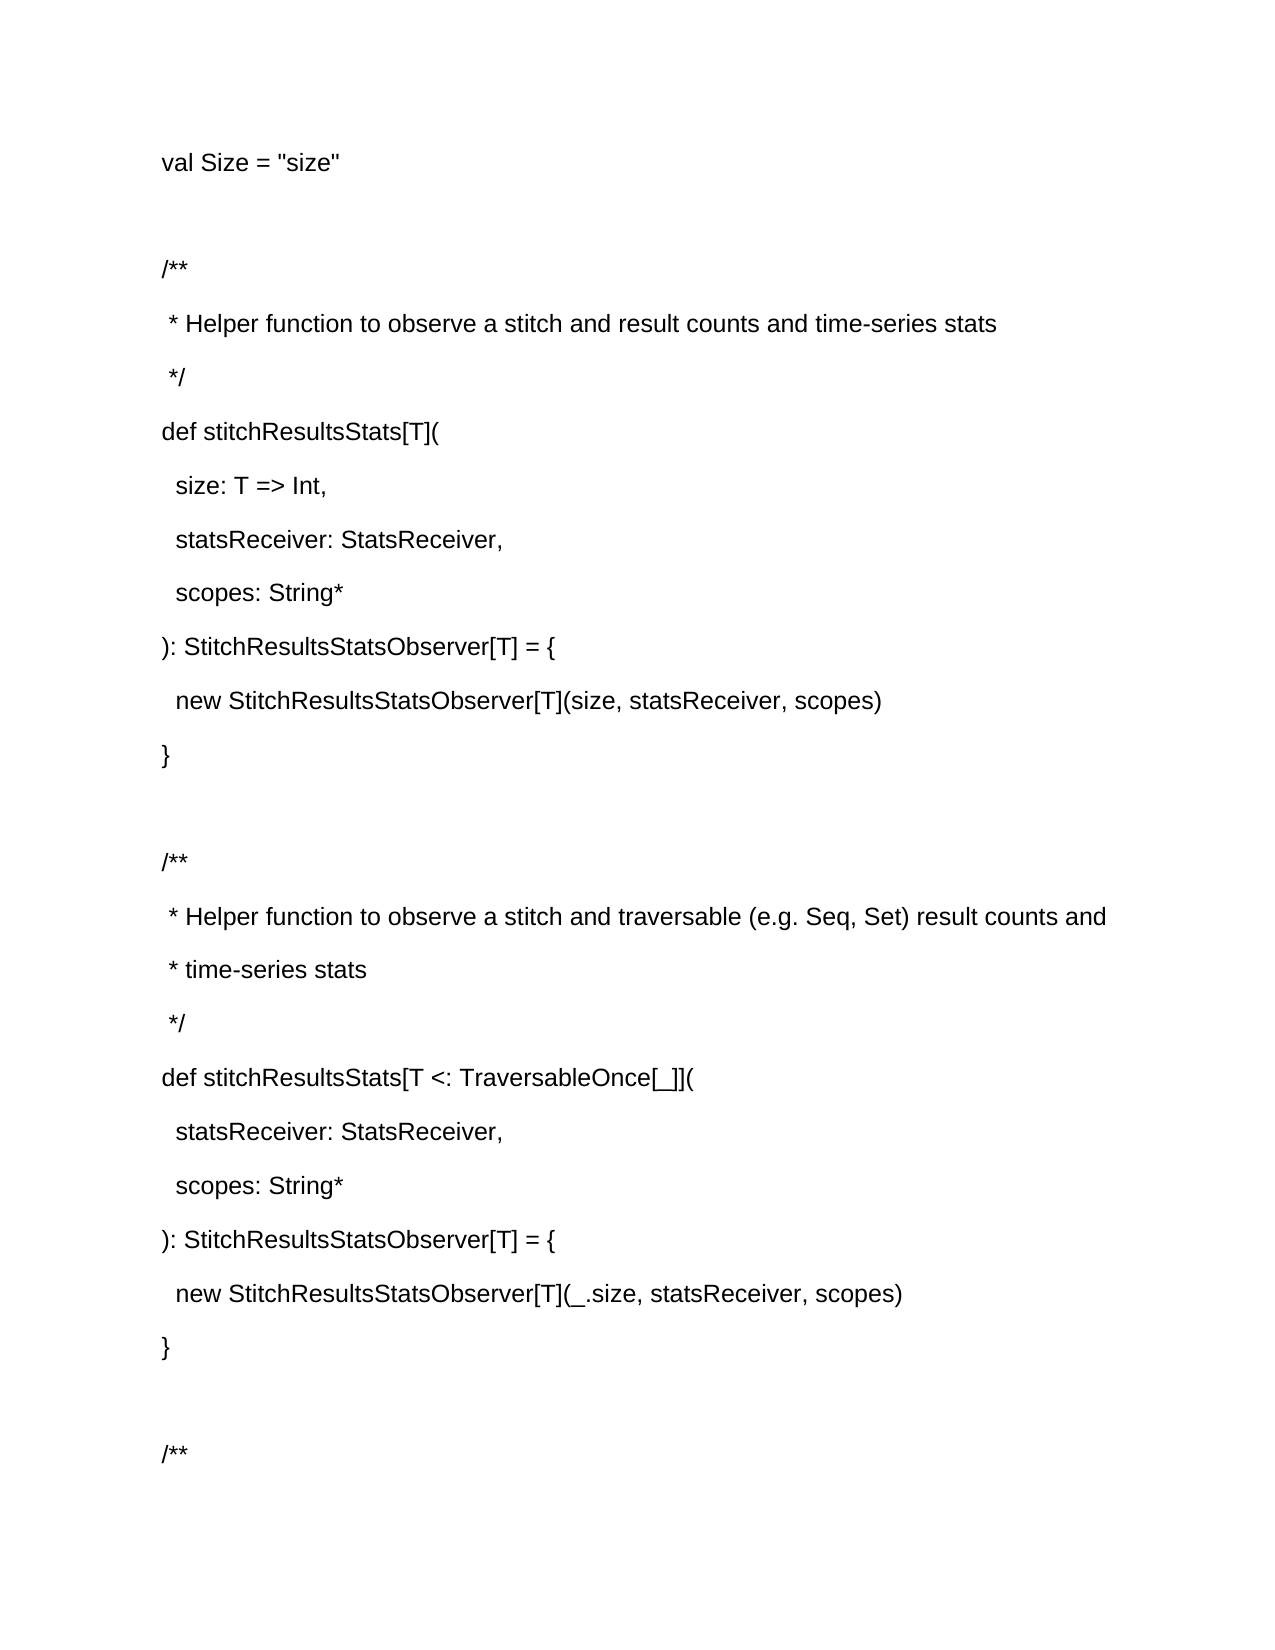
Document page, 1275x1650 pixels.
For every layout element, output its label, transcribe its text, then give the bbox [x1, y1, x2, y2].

text val Size = "size" [148, 148, 1127, 176]
text new StitchResultsStatsObserver[T](size, statsReceiver, scopes) [148, 686, 1127, 715]
text /** [148, 255, 1127, 284]
text /** [148, 848, 1127, 876]
text def stitchResultsStats[T]( [148, 417, 1127, 446]
text ): StitchResultsStatsObserver[T] = { [148, 632, 1127, 661]
text scopes: String* [148, 578, 1127, 607]
text def stitchResultsStats[T <: TraversableOnce[_]]( [148, 1063, 1127, 1092]
text statsReceiver: StatsReceiver, [148, 1117, 1127, 1146]
text scopes: String* [148, 1171, 1127, 1199]
text ): StitchResultsStatsObserver[T] = { [148, 1225, 1127, 1253]
text new StitchResultsStatsObserver[T](_.size, statsReceiver, scopes) [148, 1278, 1127, 1307]
text } [148, 1332, 1127, 1361]
text */ [148, 1009, 1127, 1038]
text * time-series stats [148, 955, 1127, 984]
text size: T => Int, [148, 471, 1127, 499]
text statsReceiver: StatsReceiver, [148, 524, 1127, 553]
text * Helper function to observe a stitch and traversable (e.g. Seq, Set) result counts and [148, 902, 1127, 930]
text /** [148, 1440, 1127, 1469]
text } [148, 740, 1127, 769]
text * Helper function to observe a stitch and result counts and time-series stats [148, 309, 1127, 338]
text */ [148, 363, 1127, 392]
